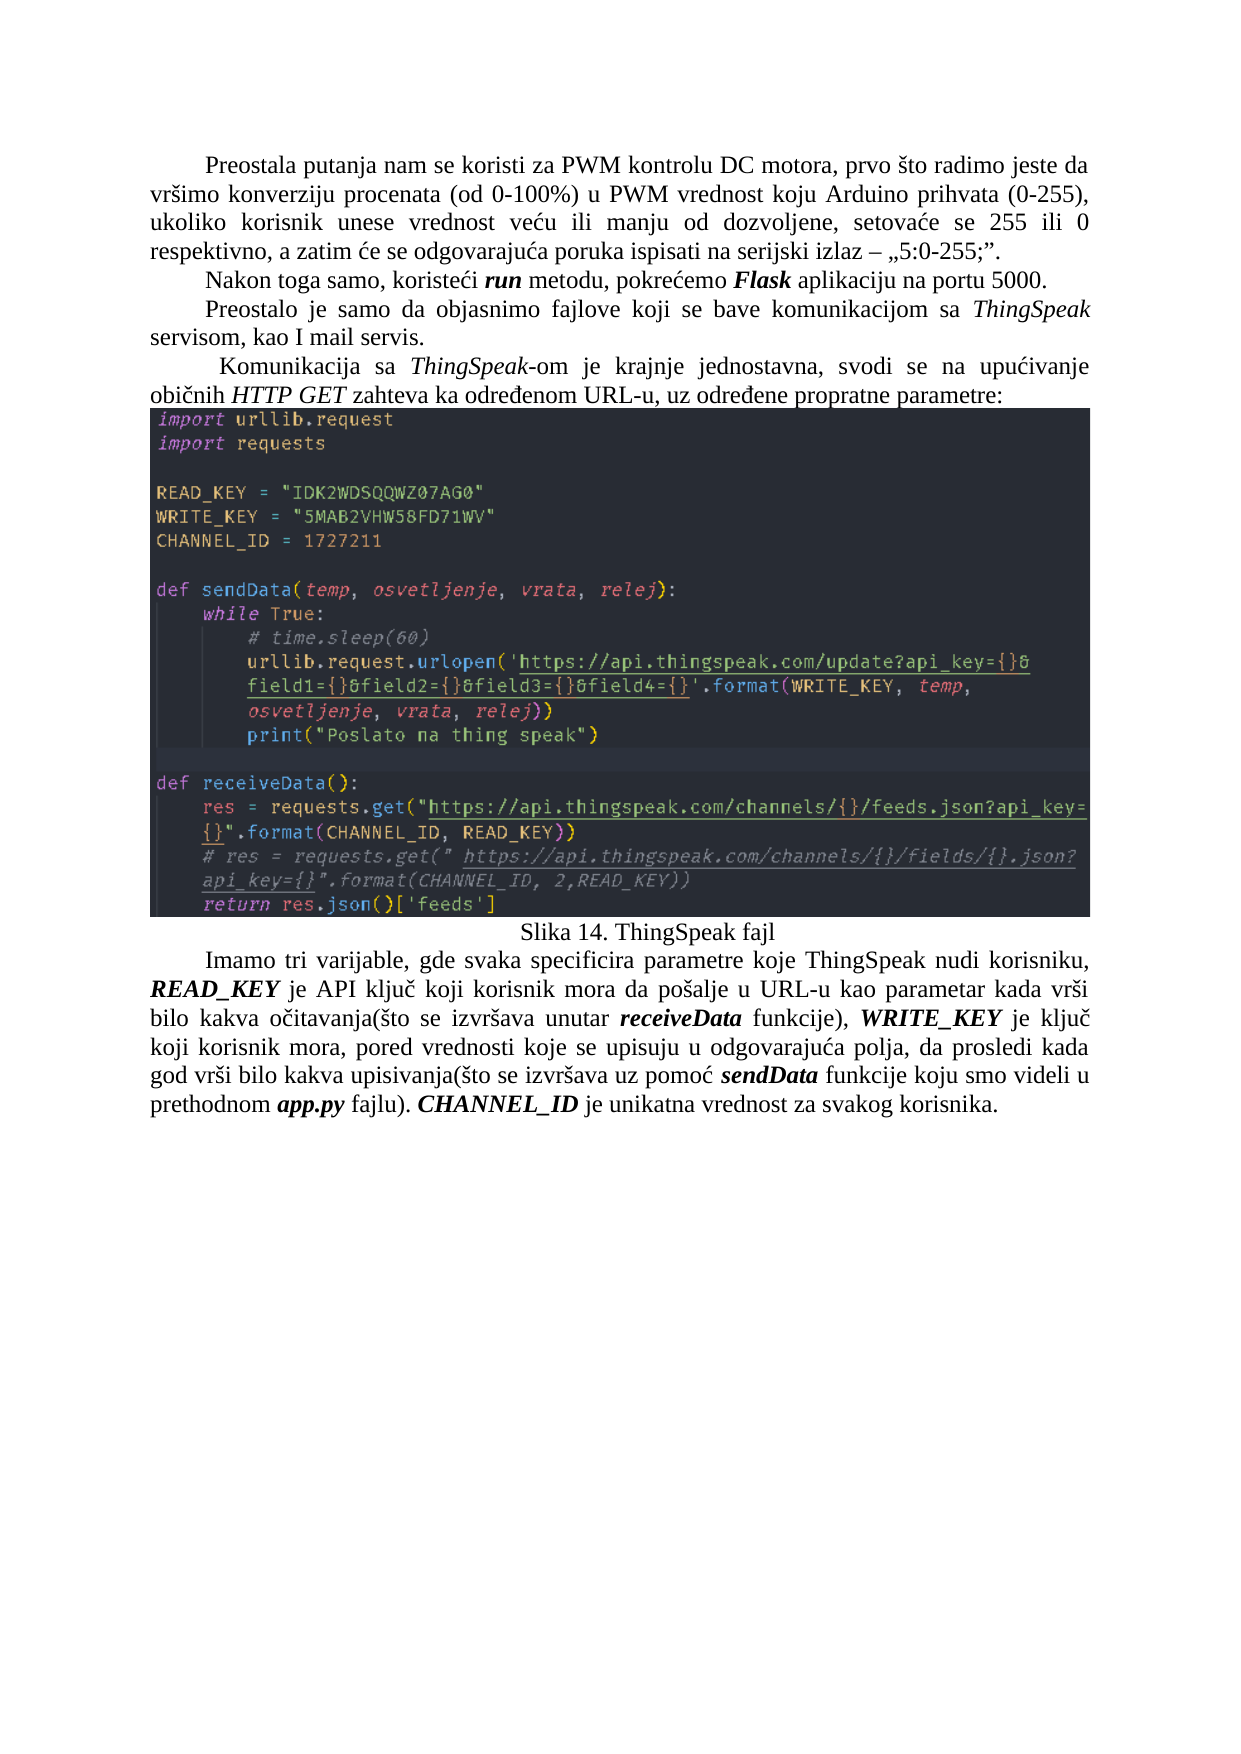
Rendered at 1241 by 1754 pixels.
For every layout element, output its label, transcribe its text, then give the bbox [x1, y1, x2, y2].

text Nakon toga samo, koristeći run metodu, pokrećemo Flask aplikaciju na portu 5000. [150, 265, 1090, 294]
picture [150, 408, 1091, 917]
text Preostalo je samo da objasnimo fajlove koji se bave komunikacijom sa ThingSpeak servisom, kao I mail servis. [150, 294, 1090, 351]
text Komunikacija sa ThingSpeak-om je krajnje jednostavna, svodi se na upućivanje običnih HTTP GET zahteva ka određenom URL-u, uz određene propratne parametre: [150, 351, 1090, 408]
text Slika 14. ThingSpeak fajl [150, 917, 1090, 945]
text Imamo tri varijable, gde svaka specificira parametre koje ThingSpeak nudi korisniku, READ_KEY je API ključ koji korisnik mora da pošalje u URL-u kao parametar kada vrši bilo kakva očitavanja(što se izvršava unutar receiveData funkcije), WRITE_KEY je ključ koji korisnik mora, pored vrednosti koje se upisuju u odgovarajuća polja, da prosledi kada god vrši bilo kakva upisivanja(što se izvršava uz pomoć sendData funkcije koju smo videli u prethodnom app.py fajlu). CHANNEL_ID je unikatna vrednost za svakog korisnika. [150, 945, 1090, 1118]
text Preostala putanja nam se koristi za PWM kontrolu DC motora, prvo što radimo jeste da vršimo konverziju procenata (od 0-100%) u PWM vrednost koju Arduino prihvata (0-255), ukoliko korisnik unese vrednost veću ili manju od dozvoljene, setovaće se 255 ili 0 respektivno, a zatim će se odgovarajuća poruka ispisati na serijski izlaz – „5:0-255;”. [150, 150, 1090, 265]
